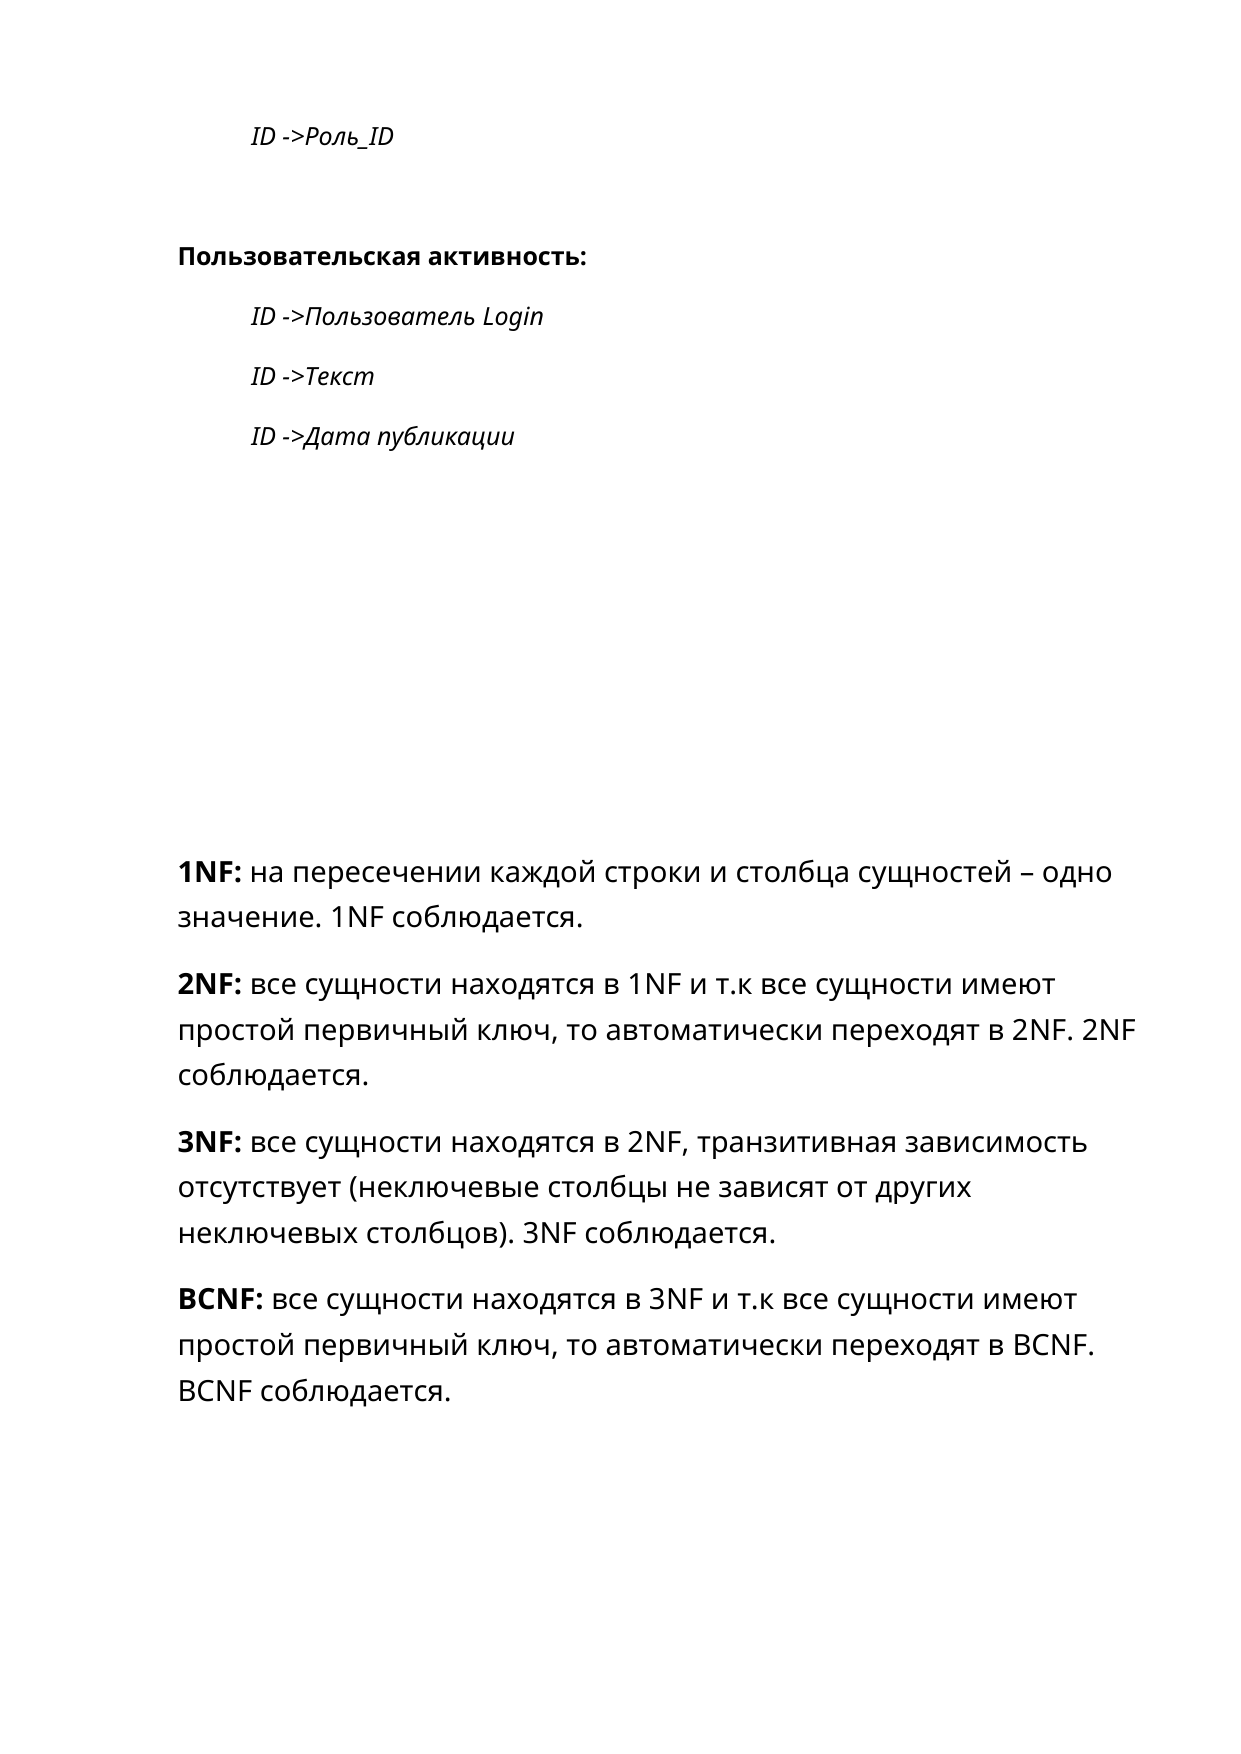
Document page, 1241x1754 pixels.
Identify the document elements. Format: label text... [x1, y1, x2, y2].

text BCNF соблюдается. [177, 1370, 1152, 1409]
text 2NF: все сущности находятся в 1NF и т.к все сущности имеют простой первичный ключ, то автоматически переходят в 2NF. 2NF соблюдается. [177, 963, 1152, 1094]
text ID ->Дата публикации [177, 418, 1152, 452]
text ID ->Пользователь Login [177, 298, 1152, 332]
text 1NF: на пересечении каждой строки и столбца сущностей – одно значение. 1NF соблюдается. [177, 851, 1152, 936]
text Пользовательская активность: [177, 238, 1152, 272]
text ID ->Текст [177, 358, 1152, 392]
text BCNF: все сущности находятся в 3NF и т.к все сущности имеют простой первичный ключ, то автоматически переходят в BCNF. [177, 1279, 1152, 1364]
text ID ->Роль_ID [177, 118, 1152, 152]
text 3NF: все сущности находятся в 2NF, транзитивная зависимость отсутствует (неключевые столбцы не зависят от других неключевых столбцов). 3NF соблюдается. [177, 1121, 1152, 1252]
